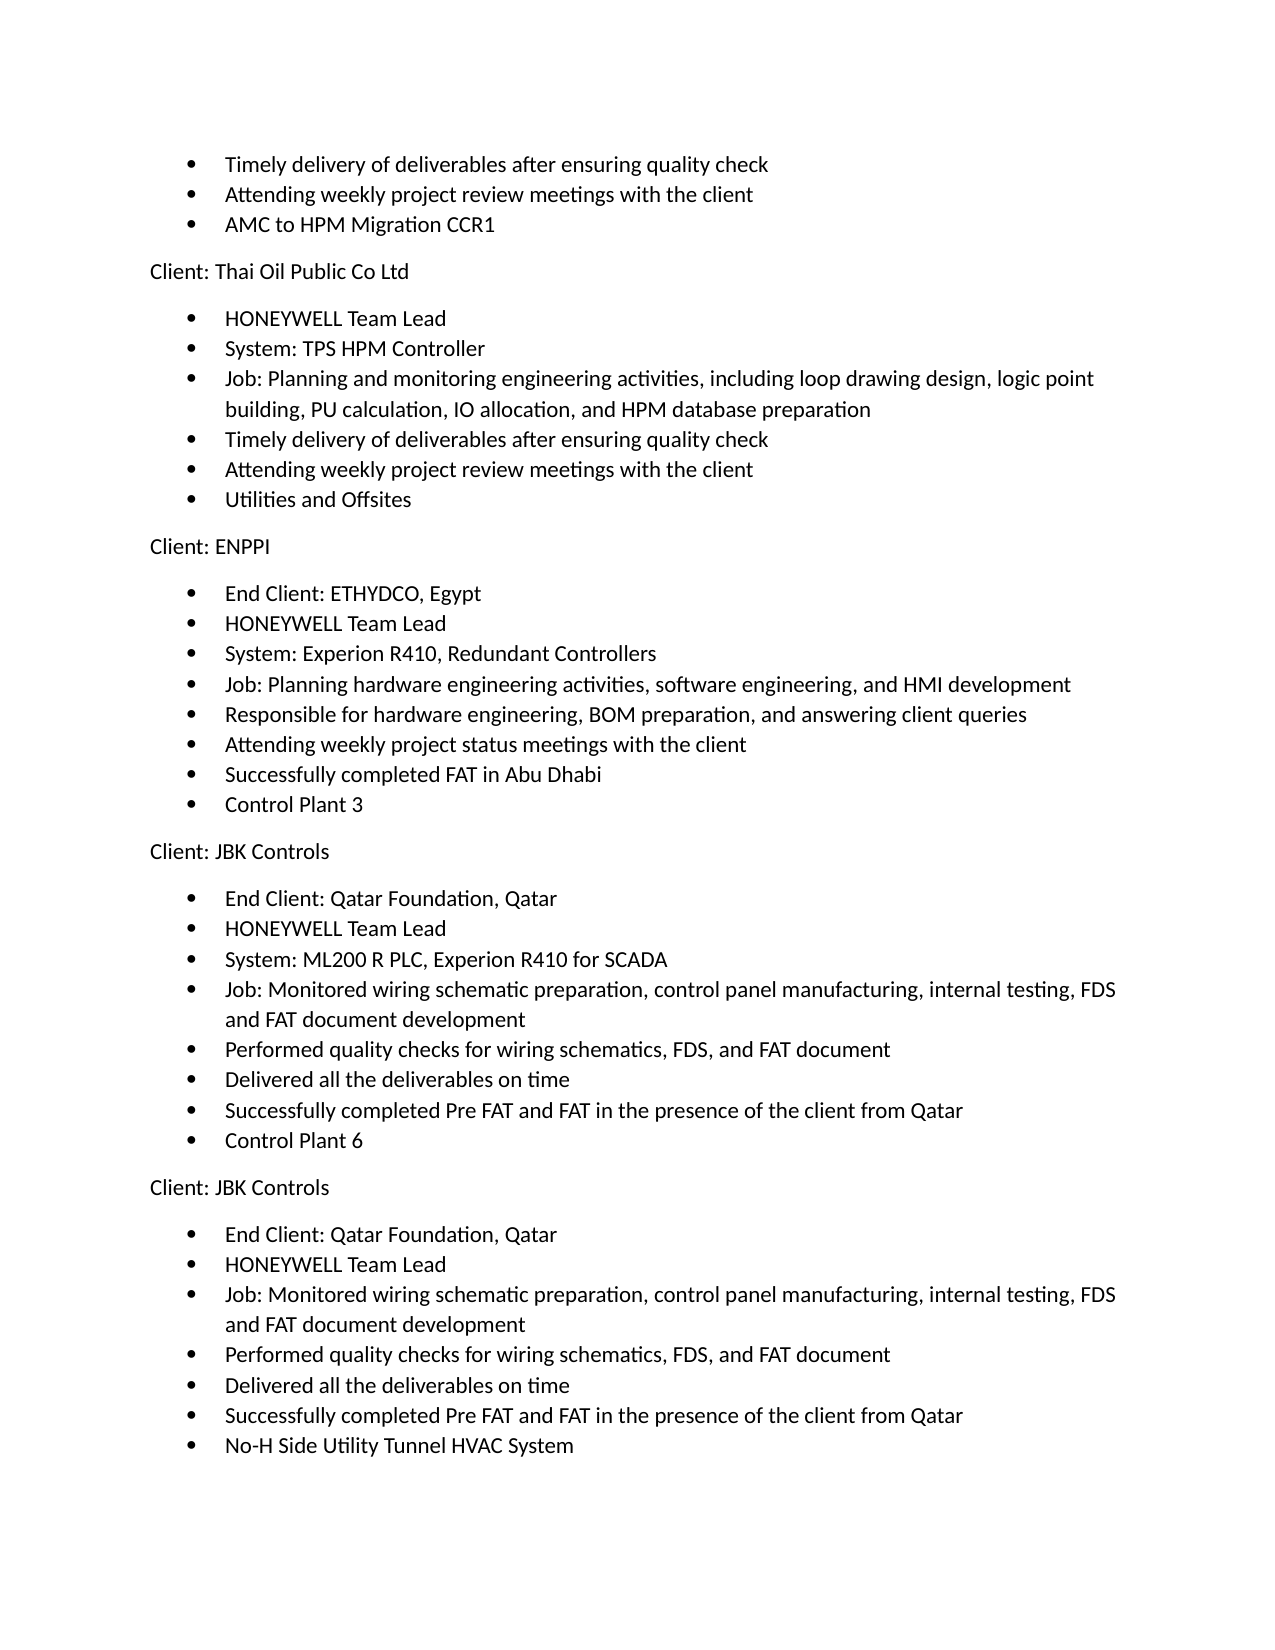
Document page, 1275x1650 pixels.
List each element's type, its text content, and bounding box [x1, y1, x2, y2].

list Job: Monitored wiring schematic preparation, control panel manufacturing, internal testing, FDS and FAT document development [187, 975, 1125, 1033]
list Responsible for hardware engineering, BOM preparation, and answering client queries [187, 700, 1125, 728]
list HONEYWELL Team Lead [187, 1250, 1125, 1278]
text Client: Thai Oil Public Co Ltd [150, 257, 1125, 285]
text Client: JBK Controls [150, 837, 1125, 866]
list Utilities and Offsites [187, 485, 1125, 513]
list End Client: Qatar Foundation, Qatar [187, 884, 1125, 912]
list Job: Planning hardware engineering activities, software engineering, and HMI development [187, 670, 1125, 698]
list Successfully completed FAT in Abu Dhabi [187, 760, 1125, 788]
list Successfully completed Pre FAT and FAT in the presence of the client from Qatar [187, 1096, 1125, 1124]
text Client: JBK Controls [150, 1173, 1125, 1201]
list System: TPS HPM Controller [187, 334, 1125, 362]
list Attending weekly project review meetings with the client [187, 455, 1125, 483]
list HONEYWELL Team Lead [187, 914, 1125, 943]
list Control Plant 6 [187, 1126, 1125, 1154]
list Successfully completed Pre FAT and FAT in the presence of the client from Qatar [187, 1401, 1125, 1429]
text Client: ENPPI [150, 532, 1125, 560]
list Control Plant 3 [187, 791, 1125, 819]
list HONEYWELL Team Lead [187, 609, 1125, 637]
list Attending weekly project status meetings with the client [187, 730, 1125, 758]
list Delivered all the deliverables on time [187, 1066, 1125, 1094]
list System: ML200 R PLC, Experion R410 for SCADA [187, 945, 1125, 973]
list Timely delivery of deliverables after ensuring quality check [187, 425, 1125, 453]
list No-H Side Utility Tunnel HVAC System [187, 1431, 1125, 1459]
list Performed quality checks for wiring schematics, FDS, and FAT document [187, 1035, 1125, 1063]
list Performed quality checks for wiring schematics, FDS, and FAT document [187, 1341, 1125, 1369]
list Job: Monitored wiring schematic preparation, control panel manufacturing, internal testing, FDS and FAT document development [187, 1280, 1125, 1338]
list System: Experion R410, Redundant Controllers [187, 639, 1125, 668]
list Delivered all the deliverables on time [187, 1371, 1125, 1399]
list End Client: Qatar Foundation, Qatar [187, 1220, 1125, 1248]
list Timely delivery of deliverables after ensuring quality check [187, 150, 1125, 178]
list End Client: ETHYDCO, Egypt [187, 579, 1125, 607]
list AMC to HPM Migration CCR1 [187, 210, 1125, 238]
list HONEYWELL Team Lead [187, 304, 1125, 332]
list Attending weekly project review meetings with the client [187, 180, 1125, 208]
